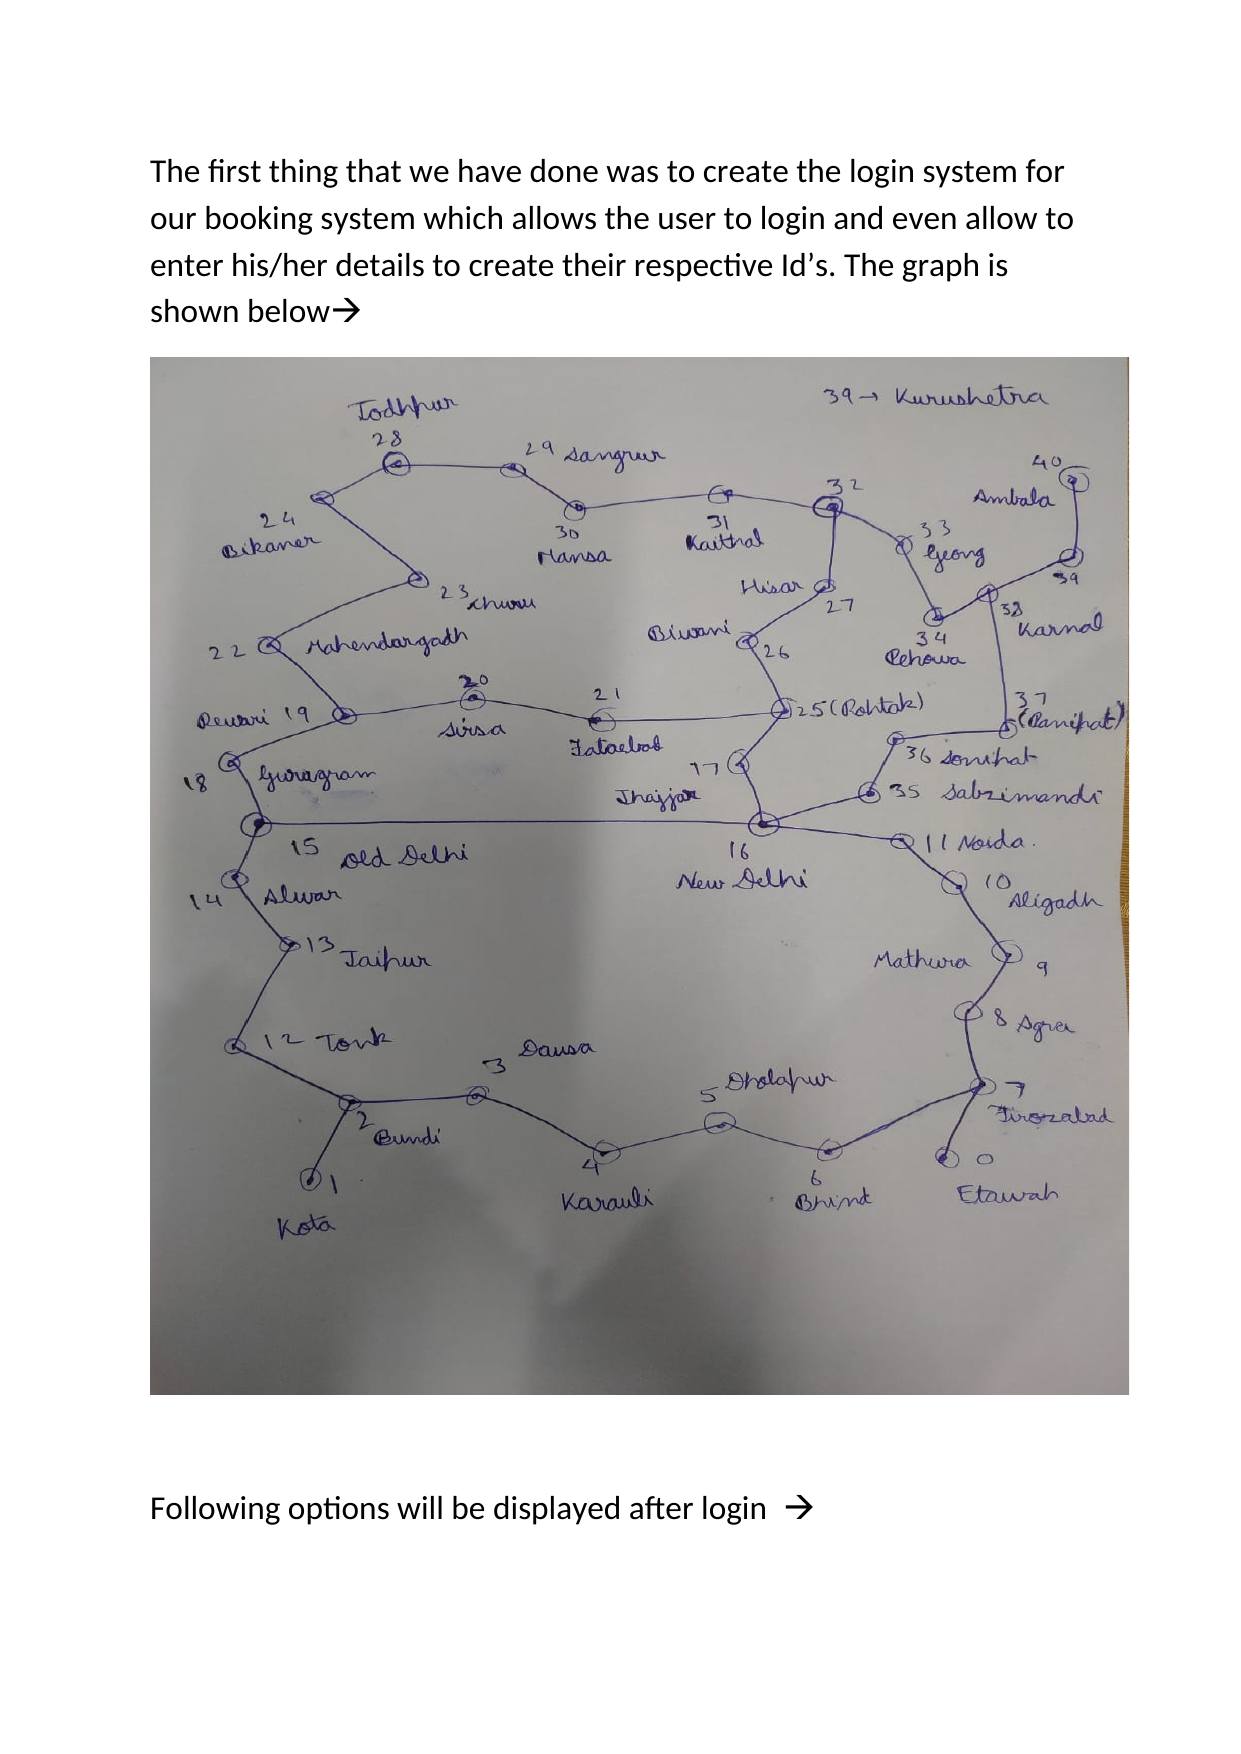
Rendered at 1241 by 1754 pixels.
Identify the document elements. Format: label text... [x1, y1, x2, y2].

picture [150, 357, 1130, 1395]
text The first thing that we have done was to create the login system for our booking system which allows the user to login and even allow to enter his/her details to create their respective Id’s. The graph is shown below [150, 150, 1090, 331]
text Following options will be displayed after login [150, 1487, 1090, 1528]
